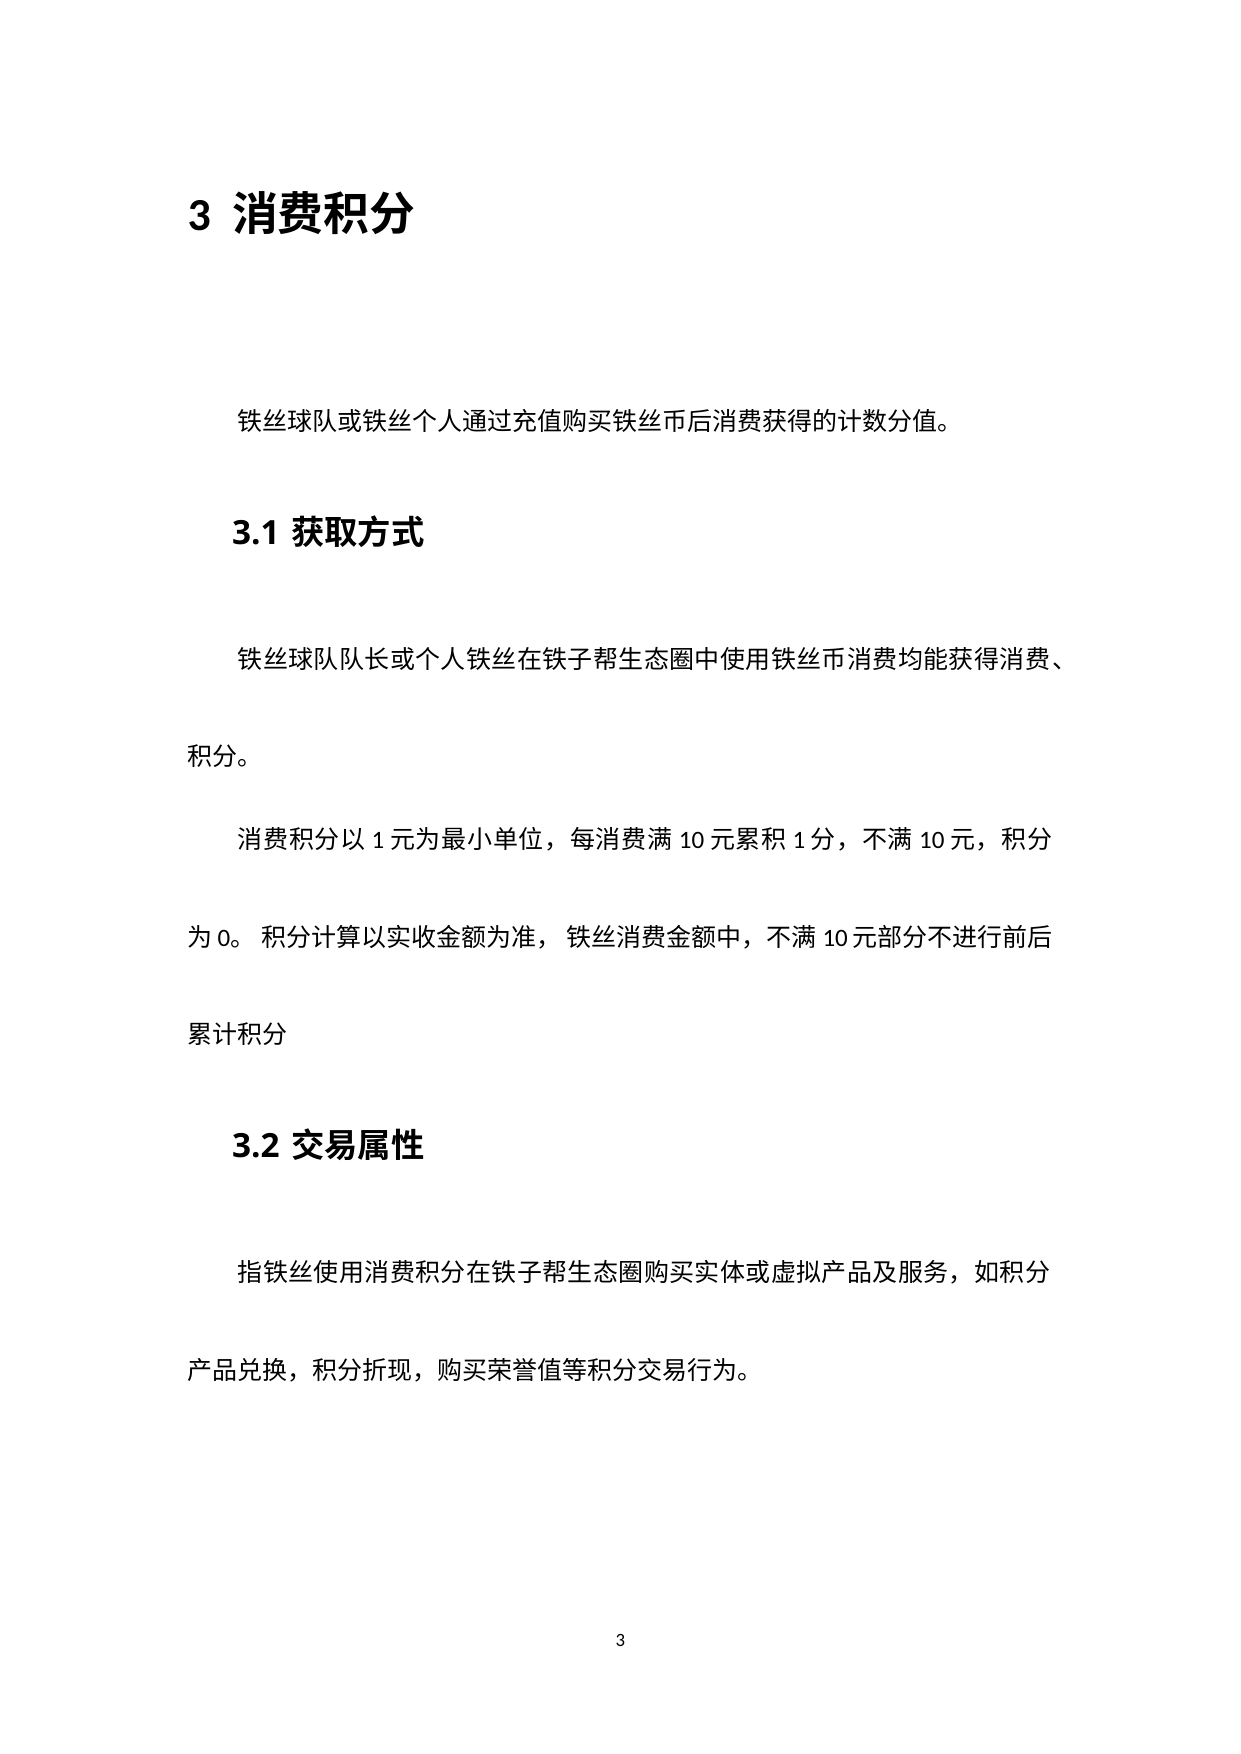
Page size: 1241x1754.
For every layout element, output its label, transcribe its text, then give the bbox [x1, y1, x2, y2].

text 铁丝球队或铁丝个人通过充值购买铁丝币后消费获得的计数分值。 [187, 387, 1053, 452]
subtitle 获取方式 [232, 498, 1053, 563]
text 指铁丝使用消费积分在铁子帮生态圈购买实体或虚拟产品及服务，如积分产品兑换，积分折现，购买荣誉值等积分交易行为。 [187, 1238, 1053, 1401]
subtitle 消费积分 [187, 162, 1053, 259]
text 铁丝球队队长或个人铁丝在铁子帮生态圈中使用铁丝币消费均能获得消费、积分。 [187, 625, 1053, 787]
subtitle 交易属性 [232, 1111, 1053, 1176]
text 消费积分以1元为最小单位，每消费满10元累积1分，不满10元，积分为0。 积分计算以实收金额为准， 铁丝消费金额中，不满10元部分不进行前后累计积分 [187, 806, 1053, 1066]
